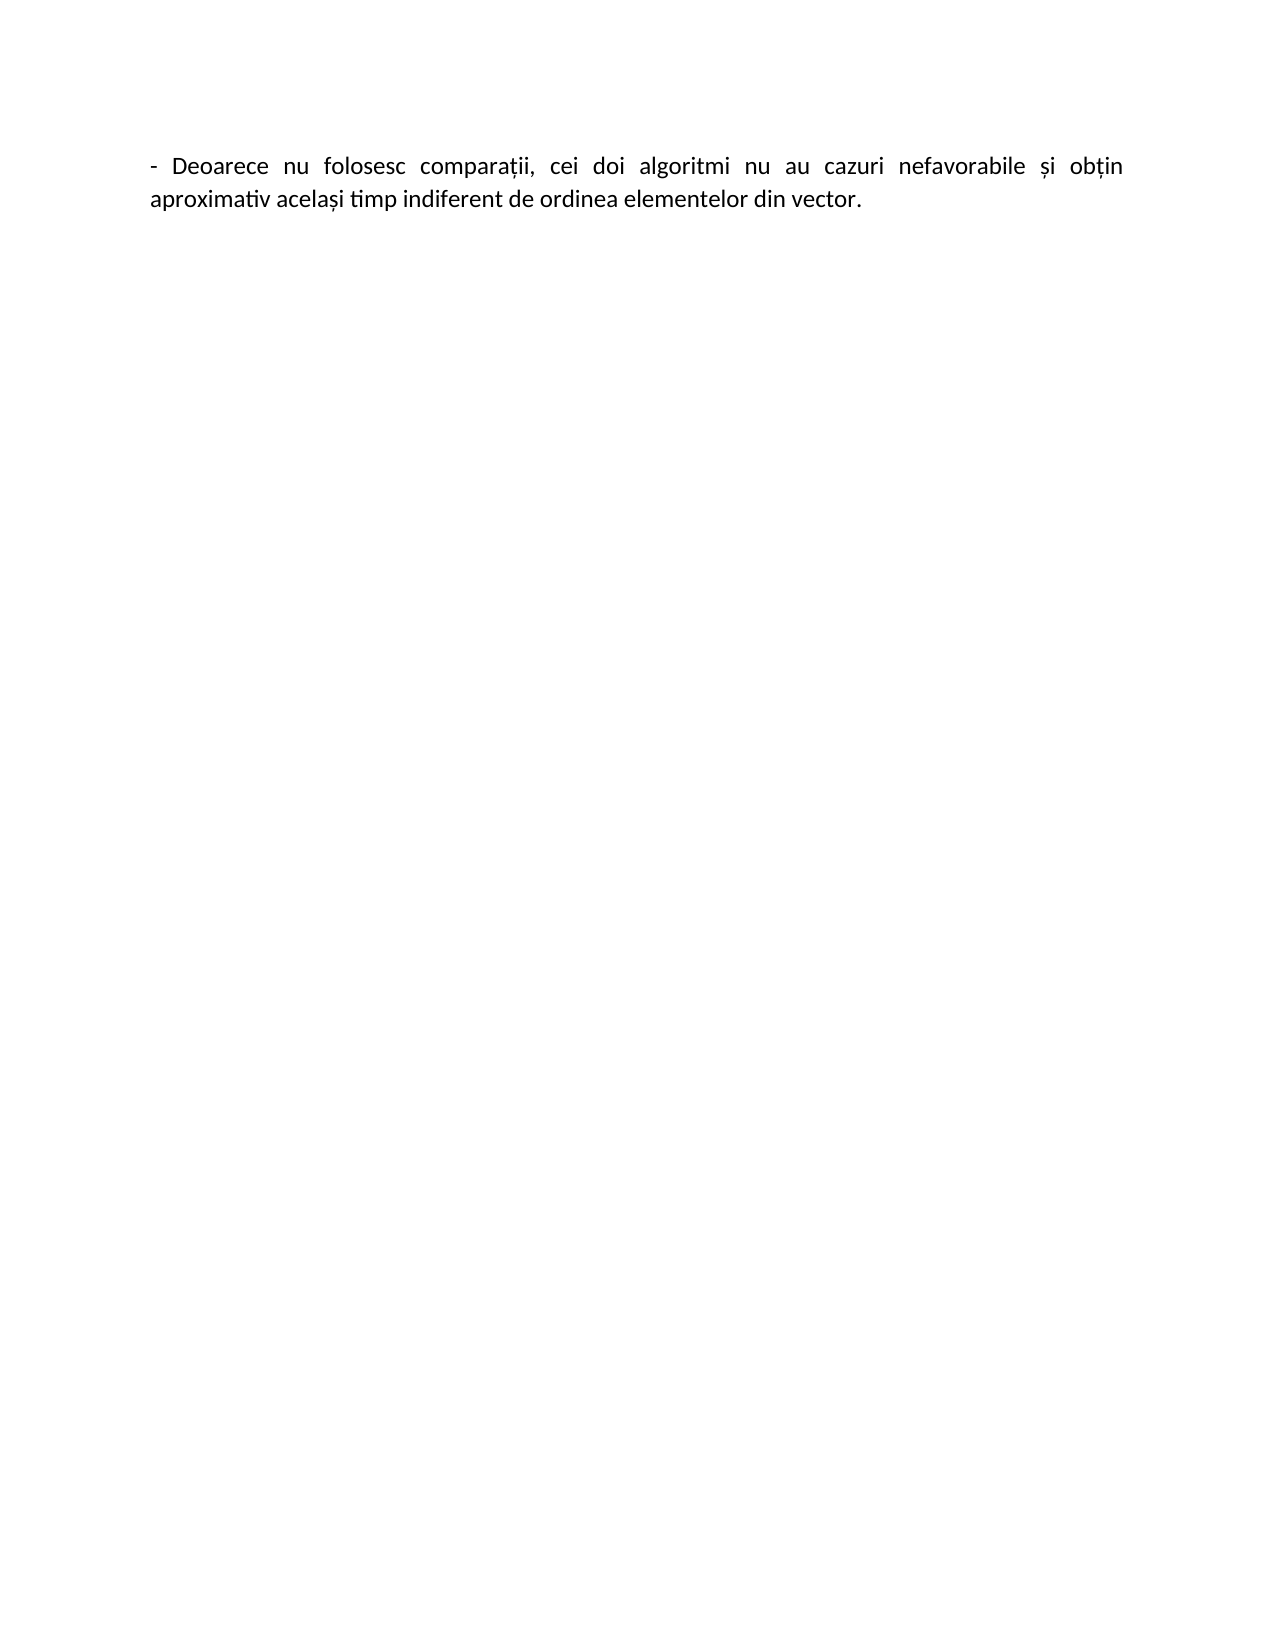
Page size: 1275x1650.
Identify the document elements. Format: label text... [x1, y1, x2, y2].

text - Deoarece nu folosesc comparații, cei doi algoritmi nu au cazuri nefavorabile și obțin aproximativ același timp indiferent de ordinea elementelor din vector. [150, 150, 1125, 213]
